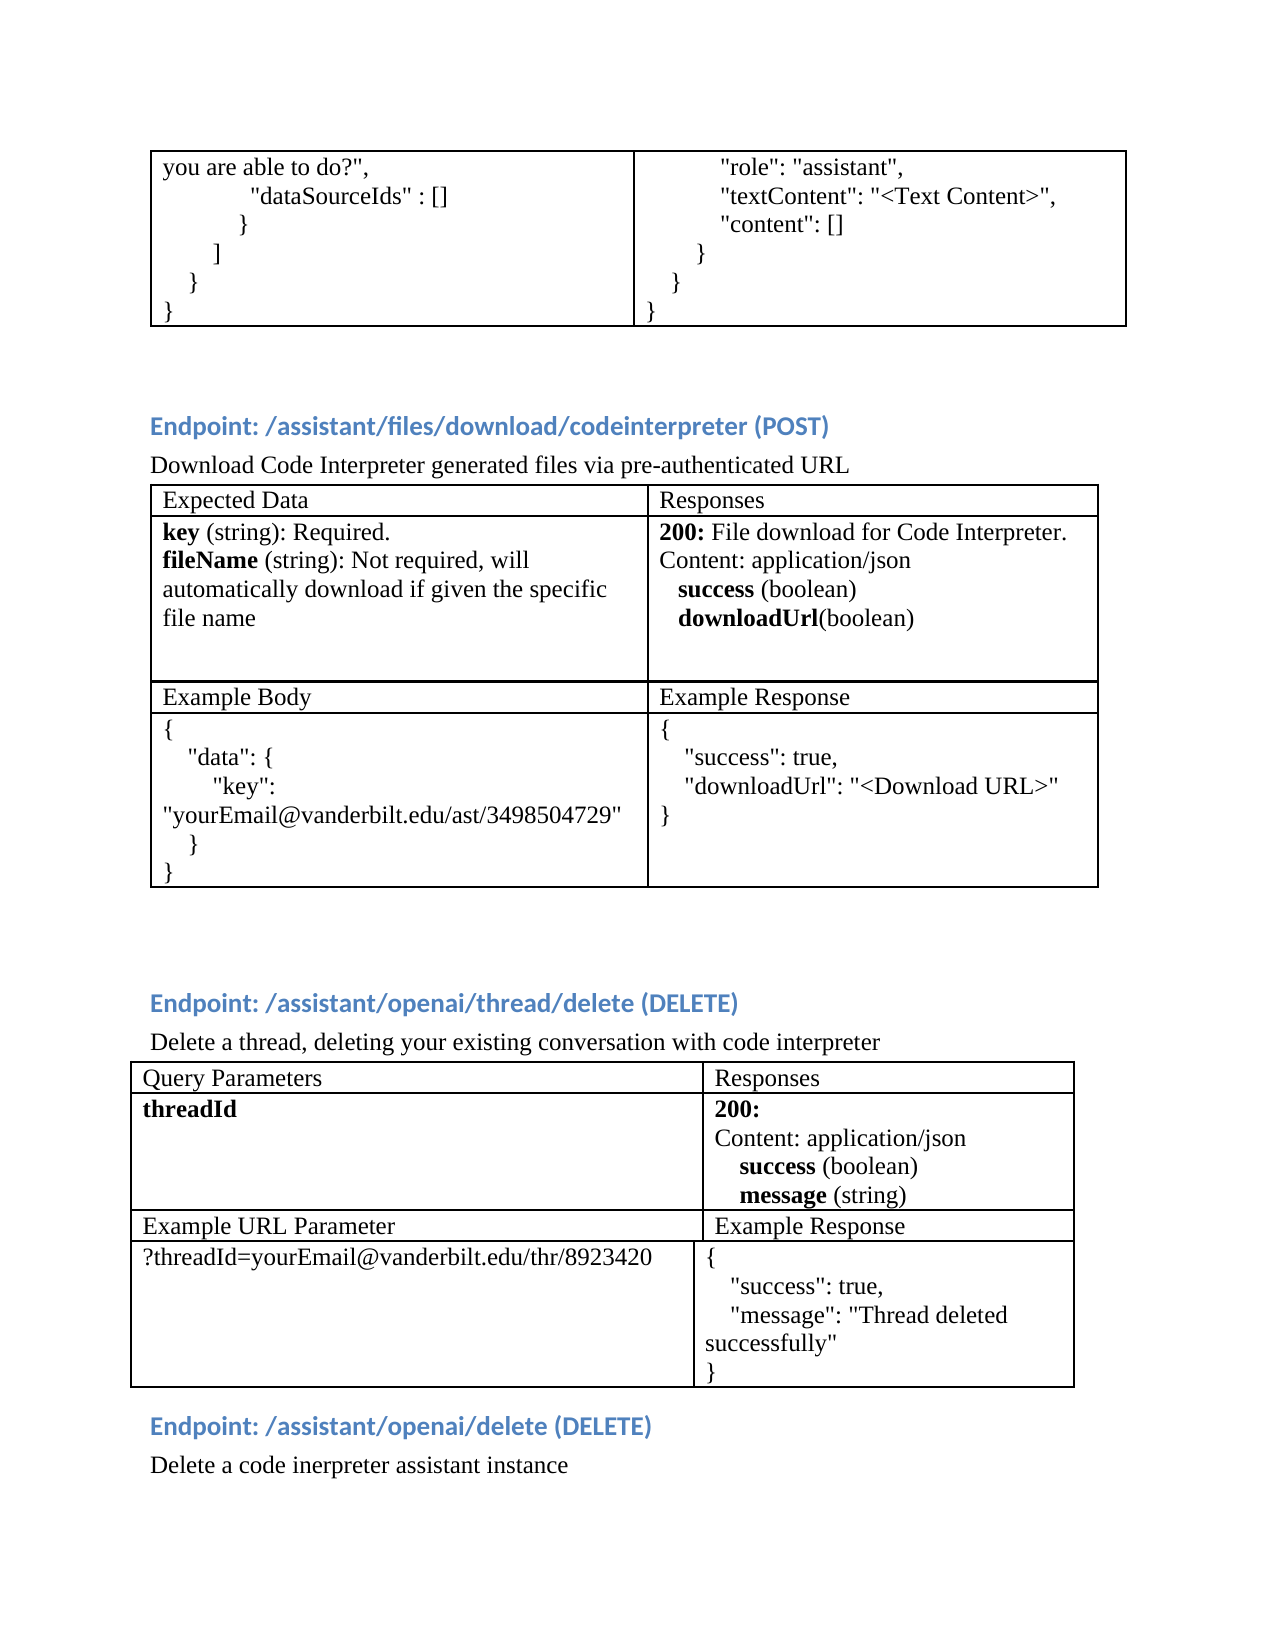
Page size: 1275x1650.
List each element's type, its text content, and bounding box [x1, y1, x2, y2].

table_cell key (string): Required. fileName (string): Not required, will automatically download if given the specific file name [152, 517, 647, 680]
text Delete a code inerpreter assistant instance [150, 1450, 1125, 1478]
table_cell { "success": true, "downloadUrl": "<Download URL>" } [649, 714, 1097, 886]
table_cell Example Body [152, 683, 647, 712]
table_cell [635, 152, 1125, 324]
table_cell threadId [132, 1094, 702, 1209]
table_header Responses [649, 486, 1097, 515]
table_header Expected Data [152, 486, 647, 515]
text Delete a thread, deleting your existing conversation with code interpreter [150, 1027, 1125, 1056]
table_cell Example Response [704, 1211, 1073, 1240]
text Download Code Interpreter generated files via pre-authenticated URL [150, 450, 1125, 479]
subtitle Endpoint: /assistant/files/download/codeinterpreter (POST) [150, 409, 1125, 442]
table_cell 200: Content: application/json success (boolean) message (string) [704, 1094, 1073, 1209]
table_header Query Parameters [132, 1063, 702, 1092]
subtitle Endpoint: /assistant/openai/thread/delete (DELETE) [150, 986, 1125, 1019]
table_header Responses [704, 1063, 1073, 1092]
table_cell Example Response [649, 683, 1097, 712]
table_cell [152, 152, 633, 324]
table_cell 200: File download for Code Interpreter. Content: application/json success (boolean) downloadUrl(boolean) [649, 517, 1097, 680]
table_cell { "data": { "key": "yourEmail@vanderbilt.edu/ast/3498504729" } } [152, 714, 647, 886]
table_cell { "success": true, "message": "Thread deleted successfully" } [695, 1242, 1073, 1386]
table_cell Example URL Parameter [132, 1211, 702, 1240]
table_cell ?threadId=yourEmail@vanderbilt.edu/thr/8923420 [132, 1242, 693, 1386]
subtitle Endpoint: /assistant/openai/delete (DELETE) [150, 1409, 1125, 1442]
